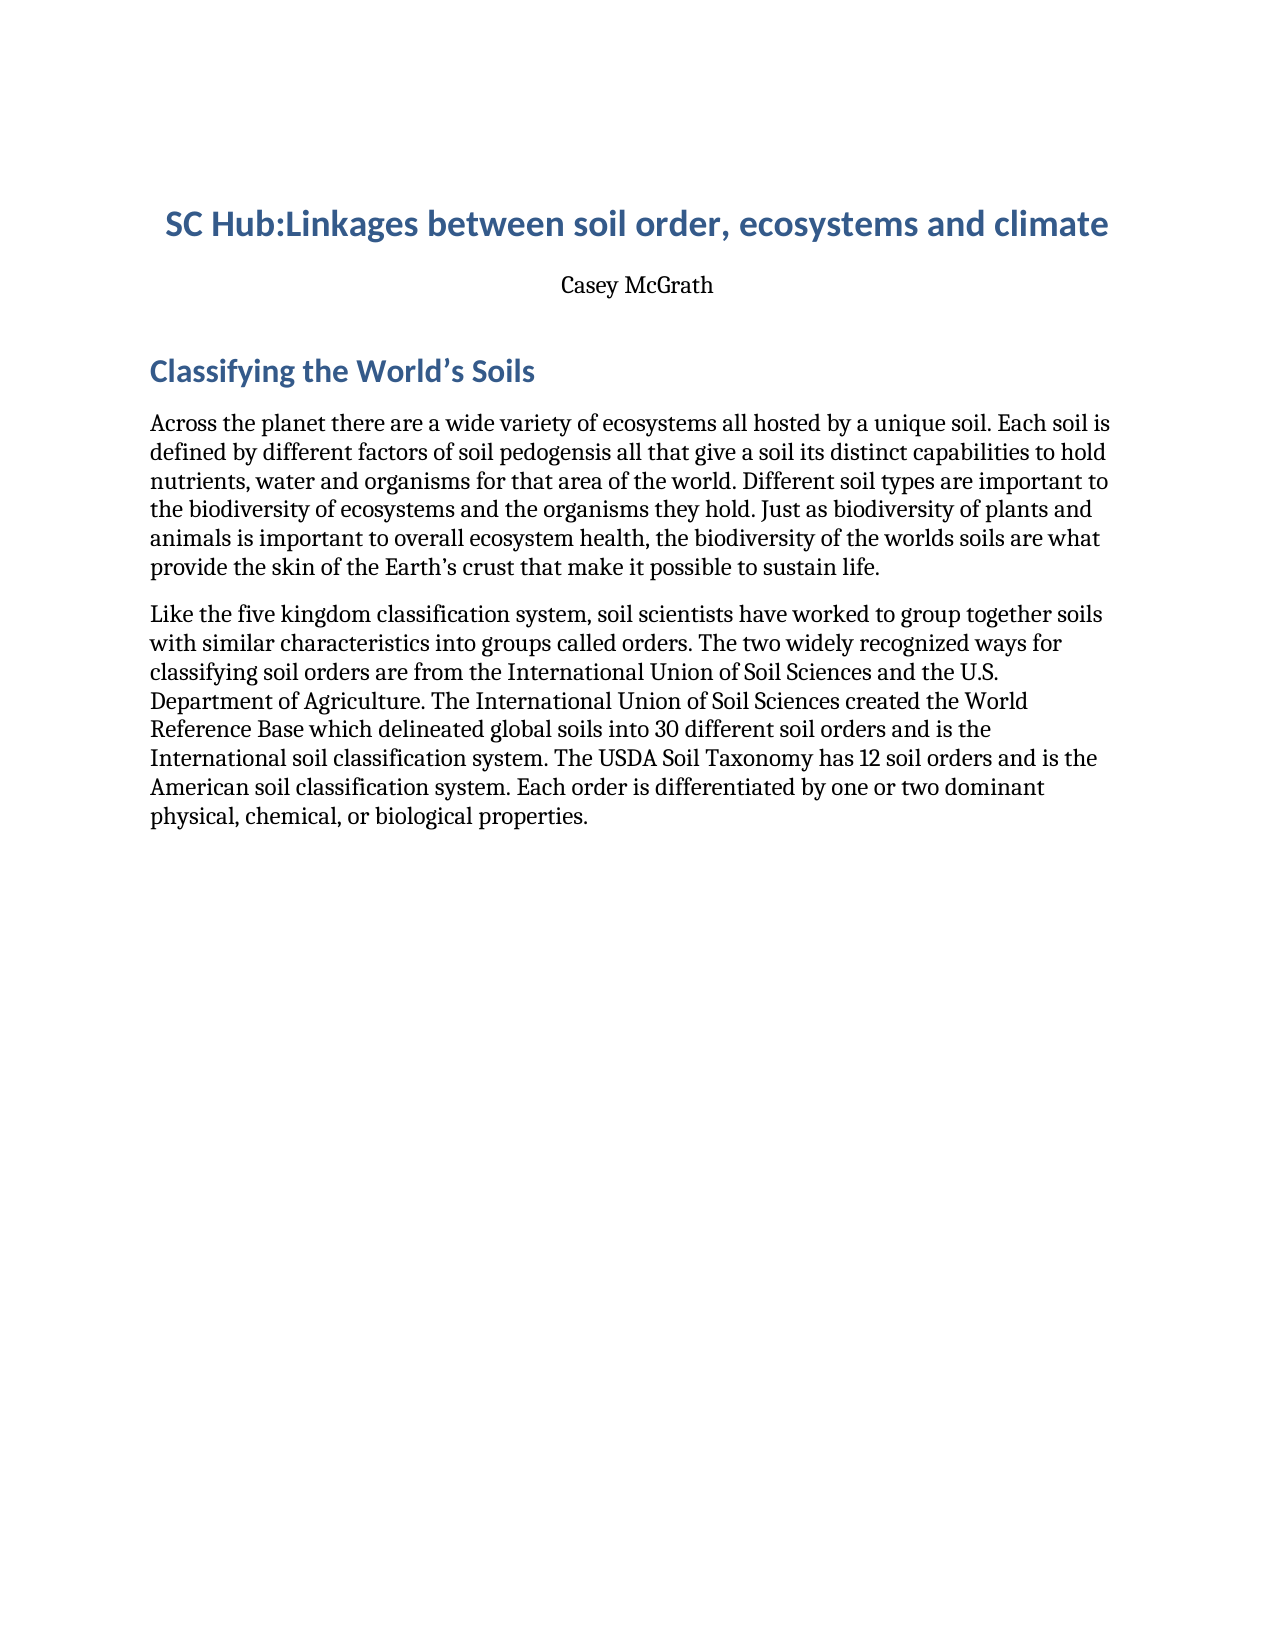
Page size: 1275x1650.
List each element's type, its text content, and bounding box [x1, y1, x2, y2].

text Like the five kingdom classification system, soil scientists have worked to group together soils with similar characteristics into groups called orders. The two widely recognized ways for classifying soil orders are from the International Union of Soil Sciences and the U.S. Department of Agriculture. The International Union of Soil Sciences created the World Reference Base which delineated global soils into 30 different soil orders and is the International soil classification system. The USDA Soil Taxonomy has 12 soil orders and is the American soil classification system. Each order is differentiated by one or two dominant physical, chemical, or biological properties. [150, 600, 1125, 830]
text Across the planet there are a wide variety of ecosystems all hosted by a unique soil. Each soil is defined by different factors of soil pedogensis all that give a soil its distinct capabilities to hold nutrients, water and organisms for that area of the world. Different soil types are important to the biodiversity of ecosystems and the organisms they hold. Just as biodiversity of plants and animals is important to overall ecosystem health, the biodiversity of the worlds soils are what provide the skin of the Earth’s crust that make it possible to sustain life. [150, 409, 1125, 582]
subtitle Classifying the World’s Soils [150, 349, 1125, 390]
title SC Hub:Linkages between soil order, ecosystems and climate [150, 200, 1125, 246]
text Casey McGrath [150, 271, 1125, 299]
